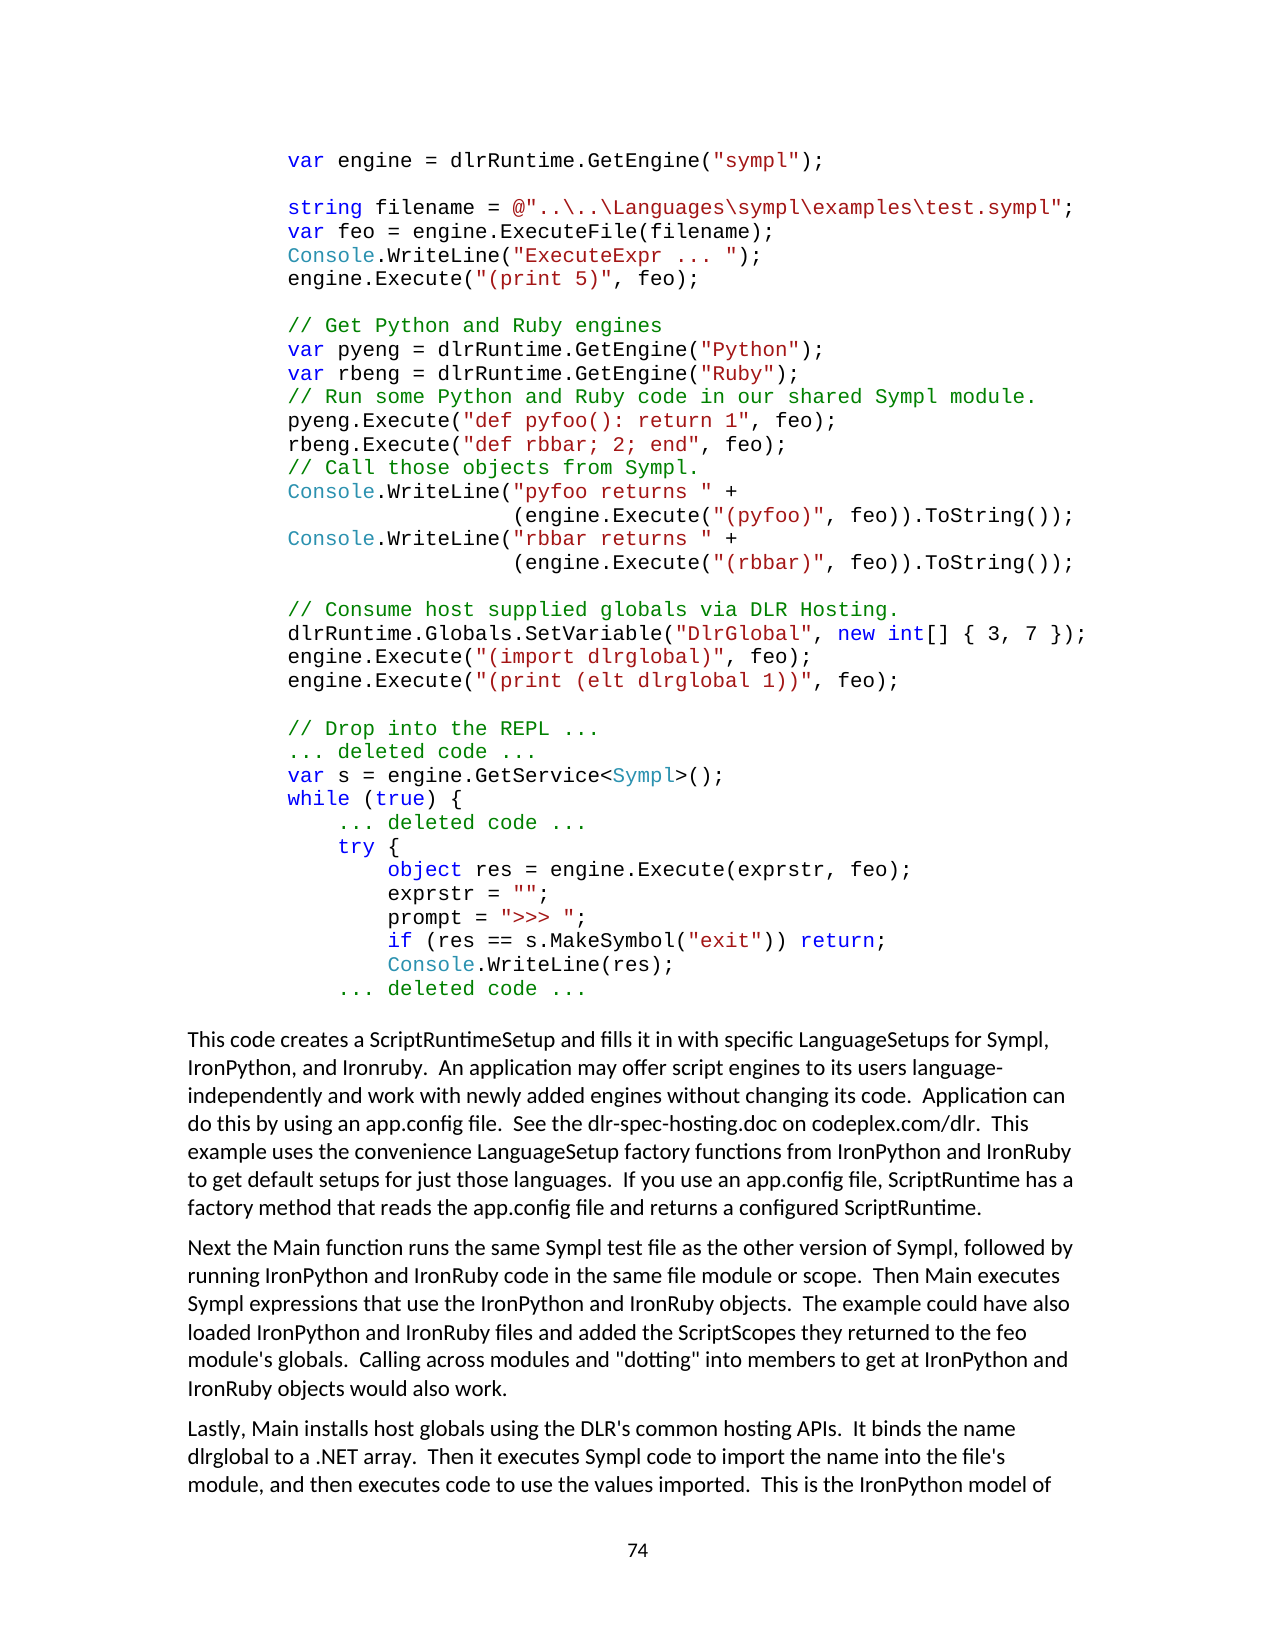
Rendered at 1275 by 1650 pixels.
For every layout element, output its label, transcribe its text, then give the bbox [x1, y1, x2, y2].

text string filename = @"..\..\Languages\sympl\examples\test.sympl"; [187, 197, 1087, 221]
text dlrRuntime.Globals.SetVariable("DlrGlobal", new int[] { 3, 7 }); [187, 623, 1087, 647]
text Console.WriteLine("rbbar returns " + [187, 528, 1087, 552]
text var feo = engine.ExecuteFile(filename); [187, 221, 1087, 244]
text This code creates a ScriptRuntimeSetup and fills it in with specific LanguageSetups for Sympl, IronPython, and Ironruby. An application may offer script engines to its users language-independently and work with newly added engines without changing its code. Application can do this by using an app.config file. See the dlr-spec-hosting.doc on codeplex.com/dlr. This example uses the convenience LanguageSetup factory functions from IronPython and IronRuby to get default setups for just those languages. If you use an app.config file, ScriptRuntime has a factory method that reads the app.config file and returns a configured ScriptRuntime. [187, 1025, 1087, 1221]
text engine.Execute("(print (elt dlrglobal 1))", feo); [187, 670, 1087, 694]
text prompt = ">>> "; [187, 907, 1087, 930]
text // Drop into the REPL ... [187, 717, 1087, 741]
text object res = engine.Execute(exprstr, feo); [187, 859, 1087, 883]
text // Consume host supplied globals via DLR Hosting. [187, 599, 1087, 623]
text exprstr = ""; [187, 883, 1087, 907]
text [187, 1414, 1087, 1498]
text // Run some Python and Ruby code in our shared Sympl module. [187, 386, 1087, 410]
text rbeng.Execute("def rbbar; 2; end", feo); [187, 434, 1087, 457]
text ... deleted code ... [187, 812, 1087, 836]
text Console.WriteLine(res); [187, 954, 1087, 978]
text var rbeng = dlrRuntime.GetEngine("Ruby"); [187, 363, 1087, 386]
text Console.WriteLine("pyfoo returns " + [187, 481, 1087, 505]
text ... deleted code ... [187, 741, 1087, 765]
text // Get Python and Ruby engines [187, 316, 1087, 339]
text engine.Execute("(import dlrglobal)", feo); [187, 647, 1087, 670]
text while (true) { [187, 788, 1087, 812]
text var engine = dlrRuntime.GetEngine("sympl"); [187, 150, 1087, 174]
text Console.WriteLine("ExecuteExpr ... "); [187, 244, 1087, 268]
text (engine.Execute("(pyfoo)", feo)).ToString()); [187, 505, 1087, 528]
text Next the Main function runs the same Sympl test file as the other version of Sympl, followed by running IronPython and IronRuby code in the same file module or scope. Then Main executes Sympl expressions that use the IronPython and IronRuby objects. The example could have also loaded IronPython and IronRuby files and added the ScriptScopes they returned to the feo module's globals. Calling across modules and "dotting" into members to get at IronPython and IronRuby objects would also work. [187, 1233, 1087, 1402]
text // Call those objects from Sympl. [187, 457, 1087, 481]
text ... deleted code ... [187, 978, 1087, 1001]
text try { [187, 836, 1087, 859]
text engine.Execute("(print 5)", feo); [187, 268, 1087, 292]
text var pyeng = dlrRuntime.GetEngine("Python"); [187, 339, 1087, 363]
text (engine.Execute("(rbbar)", feo)).ToString()); [187, 552, 1087, 576]
text pyeng.Execute("def pyfoo(): return 1", feo); [187, 410, 1087, 434]
text if (res == s.MakeSymbol("exit")) return; [187, 930, 1087, 954]
text var s = engine.GetService<Sympl>(); [187, 765, 1087, 788]
